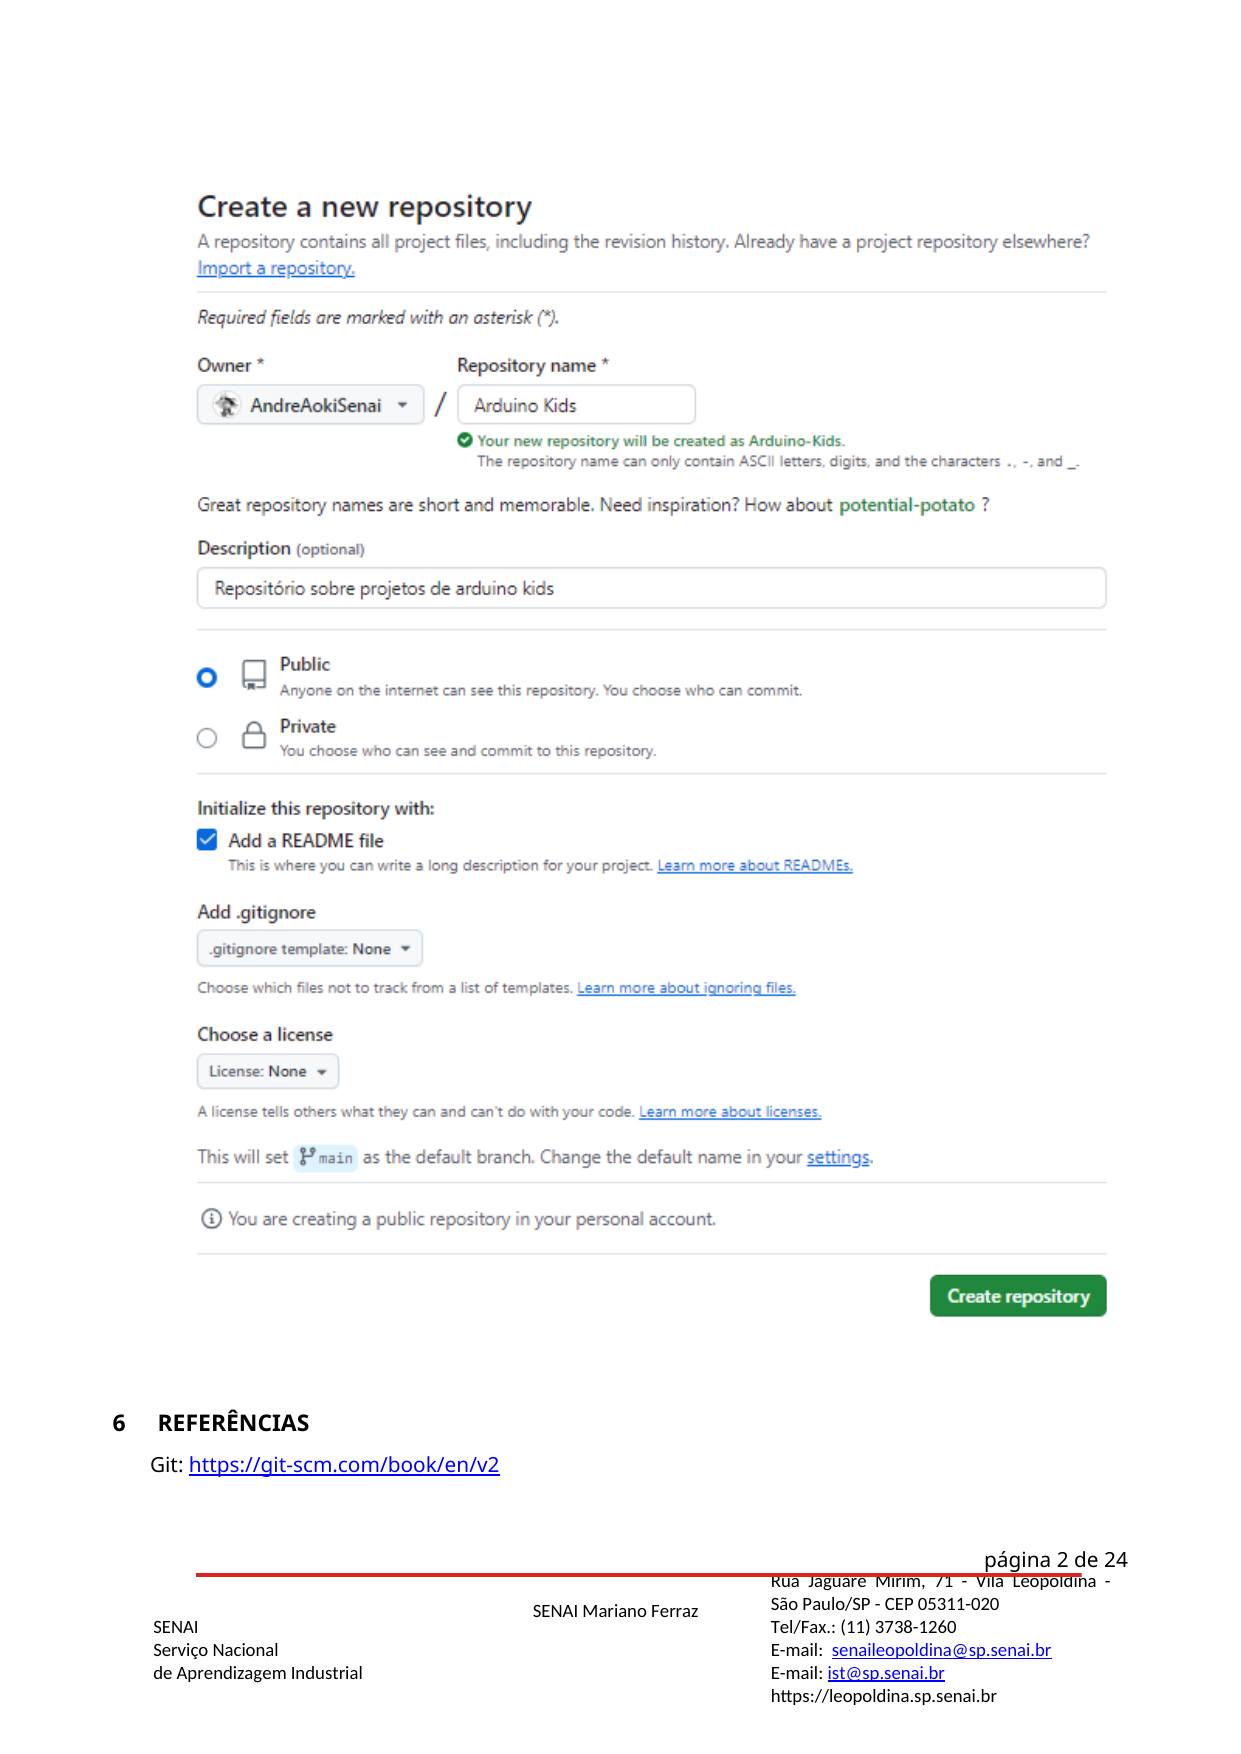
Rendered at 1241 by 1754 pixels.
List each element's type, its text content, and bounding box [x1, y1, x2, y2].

picture [149, 150, 1166, 1337]
subtitle REFERÊNCIAS [112, 1406, 1128, 1438]
text Git: https://git-scm.com/book/en/v2 [150, 1450, 1128, 1479]
